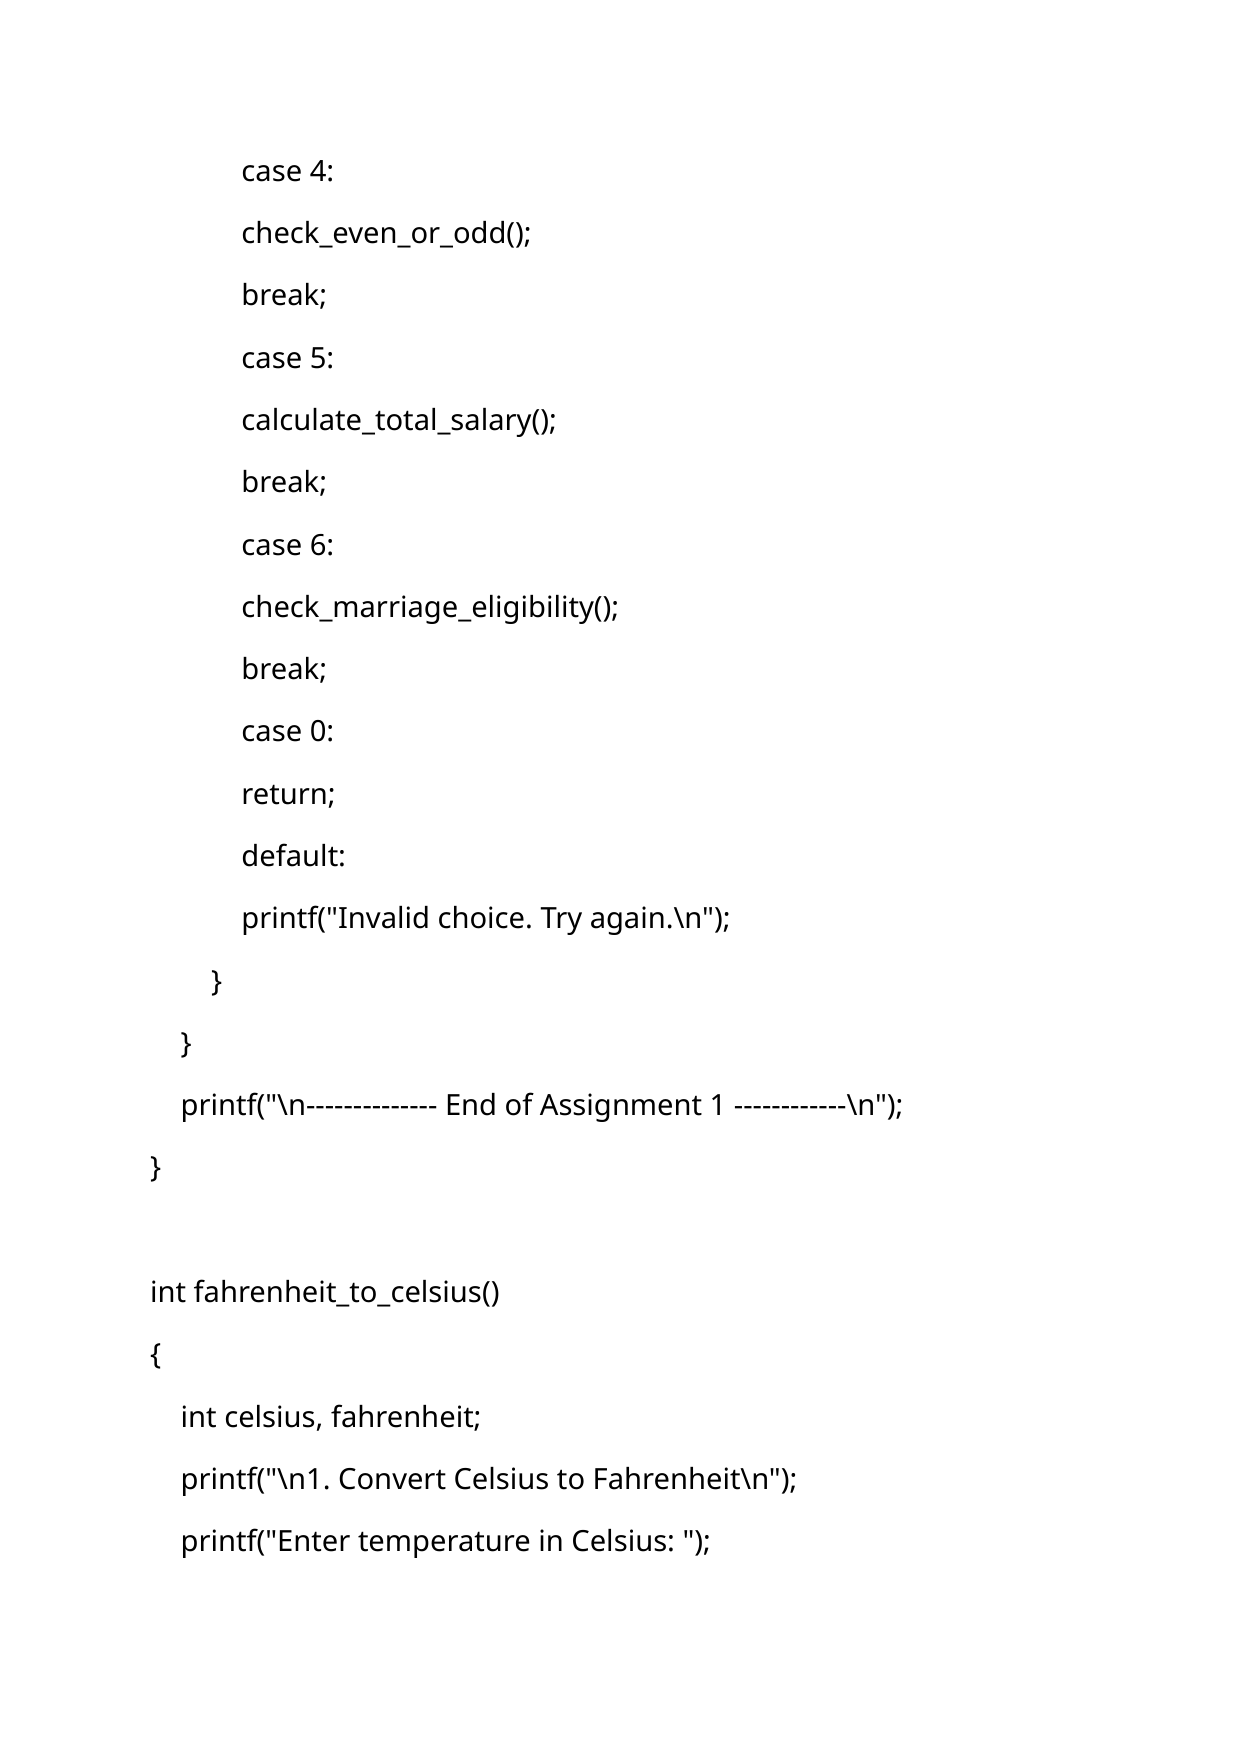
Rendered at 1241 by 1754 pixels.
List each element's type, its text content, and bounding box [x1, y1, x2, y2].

text return; [150, 773, 1090, 813]
text break; [150, 461, 1090, 501]
text break; [150, 274, 1090, 314]
text case 6: [150, 524, 1090, 563]
text printf("\n-------------- End of Assignment 1 ------------\n"); [150, 1084, 1090, 1124]
text printf("Enter temperature in Celsius: "); [150, 1520, 1090, 1560]
text } [150, 960, 1090, 999]
text int fahrenheit_to_celsius() [150, 1271, 1090, 1311]
text check_even_or_odd(); [150, 212, 1090, 252]
text case 5: [150, 337, 1090, 377]
text printf("\n1. Convert Celsius to Fahrenheit\n"); [150, 1458, 1090, 1498]
text case 0: [150, 711, 1090, 750]
text check_marriage_eligibility(); [150, 586, 1090, 626]
text int celsius, fahrenheit; [150, 1396, 1090, 1436]
text default: [150, 835, 1090, 875]
text case 4: [150, 150, 1090, 190]
text calculate_total_salary(); [150, 399, 1090, 439]
text { [150, 1333, 1090, 1373]
text printf("Invalid choice. Try again.\n"); [150, 897, 1090, 937]
text } [150, 1022, 1090, 1062]
text break; [150, 648, 1090, 688]
text } [150, 1147, 1090, 1186]
